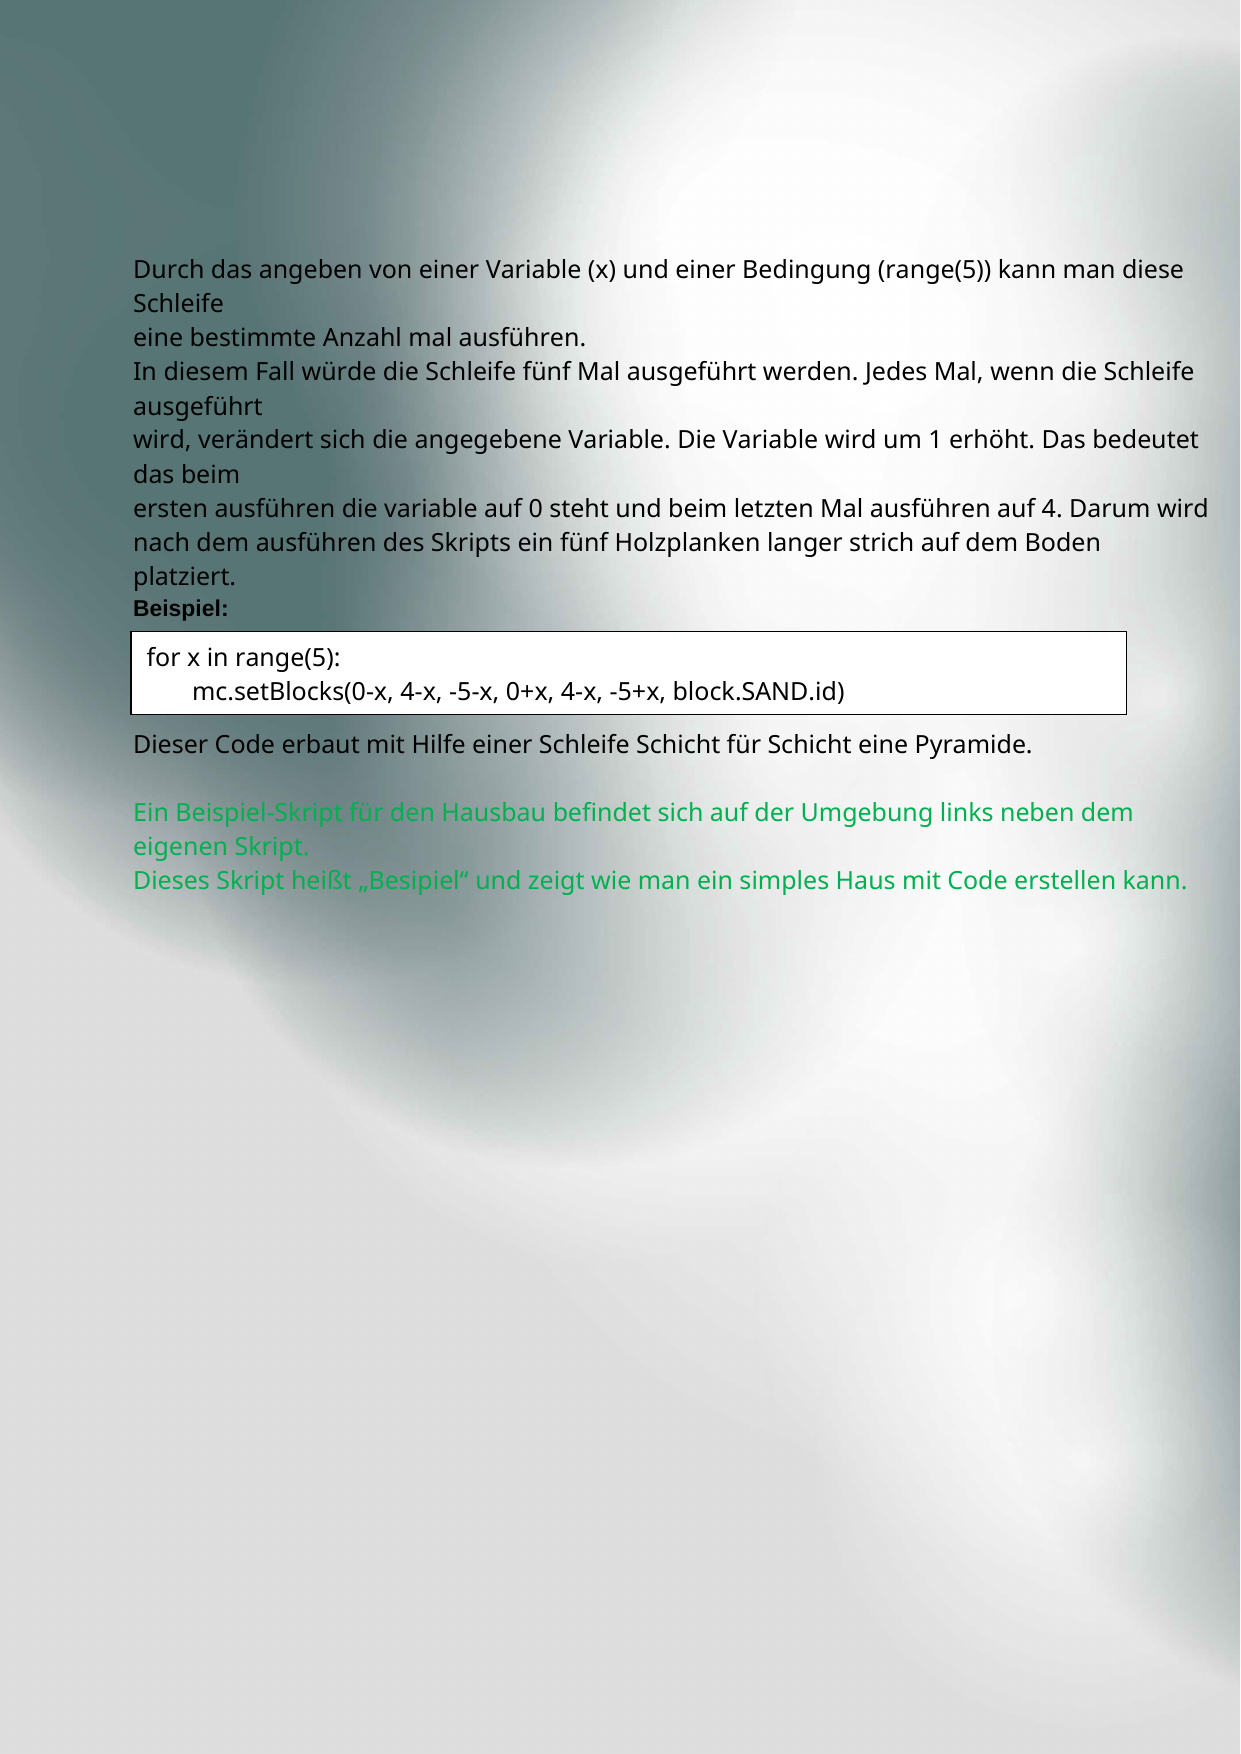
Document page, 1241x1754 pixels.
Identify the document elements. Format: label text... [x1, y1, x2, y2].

text Durch das angeben von einer Variable (x) und einer Bedingung (range(5)) kann man diese Schleife [133, 252, 1210, 320]
subtitle Beispiel: [133, 592, 1210, 622]
text eine bestimmte Anzahl mal ausführen. [133, 320, 1210, 354]
text wird, verändert sich die angegebene Variable. Die Variable wird um 1 erhöht. Das bedeutet das beim [133, 422, 1210, 490]
text ersten ausführen die variable auf 0 steht und beim letzten Mal ausführen auf 4. Darum wird nach dem ausführen des Skripts ein fünf Holzplanken langer strich auf dem Boden platziert. [133, 490, 1210, 592]
text Dieses Skript heißt „Besipiel“ und zeigt wie man ein simples Haus mit Code erstellen kann. [133, 863, 1210, 897]
text Dieser Code erbaut mit Hilfe einer Schleife Schicht für Schicht eine Pyramide. [133, 724, 1210, 760]
picture [0, 0, 1241, 1754]
text In diesem Fall würde die Schleife fünf Mal ausgeführt werden. Jedes Mal, wenn die Schleife ausgeführt [133, 354, 1210, 422]
text Ein Beispiel-Skript für den Hausbau befindet sich auf der Umgebung links neben dem eigenen Skript. [133, 794, 1210, 863]
